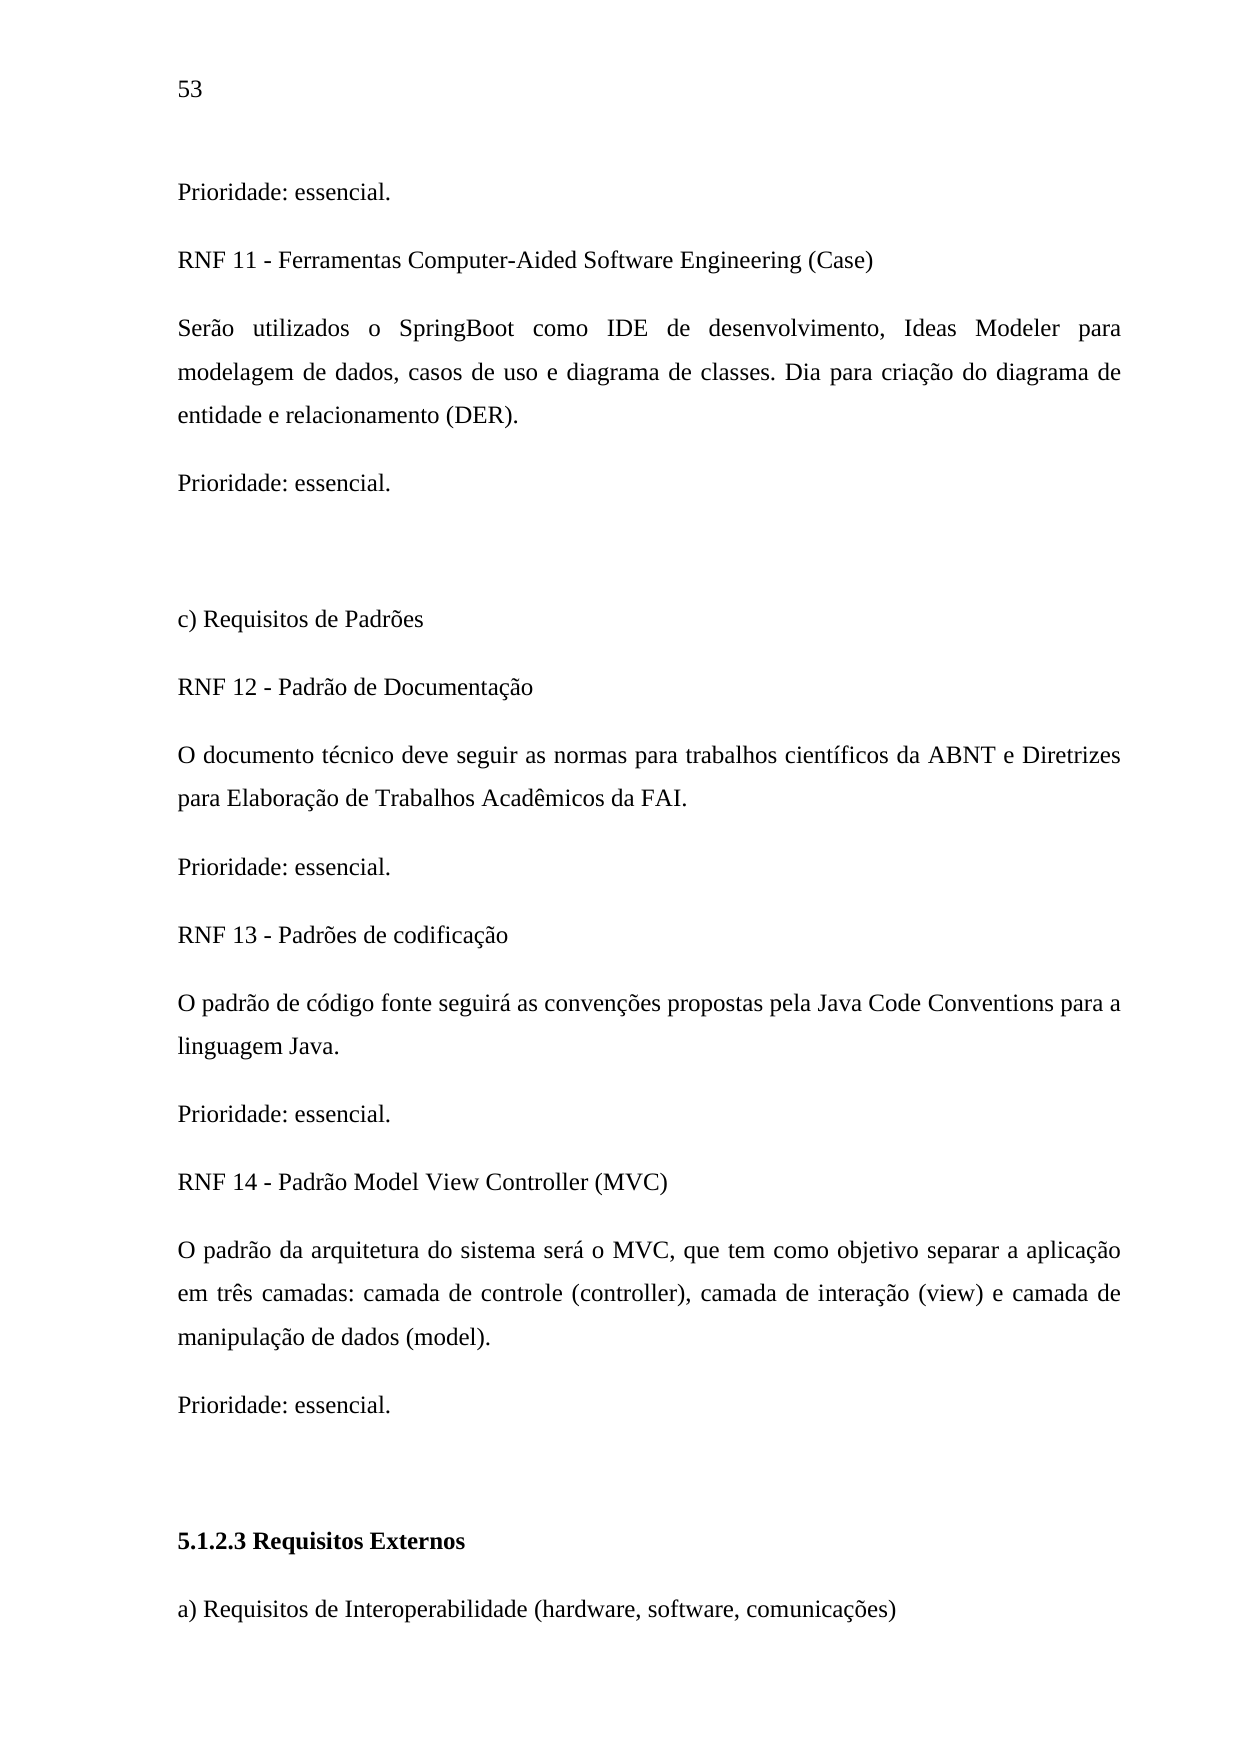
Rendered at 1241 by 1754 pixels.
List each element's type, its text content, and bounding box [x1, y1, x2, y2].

text RNF 11 - Ferramentas Computer-Aided Software Engineering (Case) [177, 245, 1122, 274]
text O padrão da arquitetura do sistema será o MVC, que tem como objetivo separar a aplicação em três camadas: camada de controle (controller), camada de interação (view) e camada de manipulação de dados (model). [177, 1235, 1122, 1350]
text O documento técnico deve seguir as normas para trabalhos científicos da ABNT e Diretrizes para Elaboração de Trabalhos Acadêmicos da FAI. [177, 740, 1122, 812]
subtitle 5.1.2.3 Requisitos Externos [177, 1526, 1122, 1555]
text RNF 12 - Padrão de Documentação [177, 672, 1122, 701]
text Serão utilizados o SpringBoot como IDE de desenvolvimento, Ideas Modeler para modelagem de dados, casos de uso e diagrama de classes. Dia para criação do diagrama de entidade e relacionamento (DER). [177, 313, 1122, 428]
text Prioridade: essencial. [177, 1390, 1122, 1418]
text c) Requisitos de Padrões [177, 604, 1122, 633]
text RNF 14 - Padrão Model View Controller (MVC) [177, 1167, 1122, 1196]
text a) Requisitos de Interoperabilidade (hardware, software, comunicações) [177, 1594, 1122, 1623]
text Prioridade: essencial. [177, 852, 1122, 880]
text RNF 13 - Padrões de codificação [177, 920, 1122, 948]
text O padrão de código fonte seguirá as convenções propostas pela Java Code Conventions para a linguagem Java. [177, 988, 1122, 1060]
text Prioridade: essencial. [177, 468, 1122, 497]
text Prioridade: essencial. [177, 1099, 1122, 1128]
text Prioridade: essencial. [177, 177, 1122, 206]
